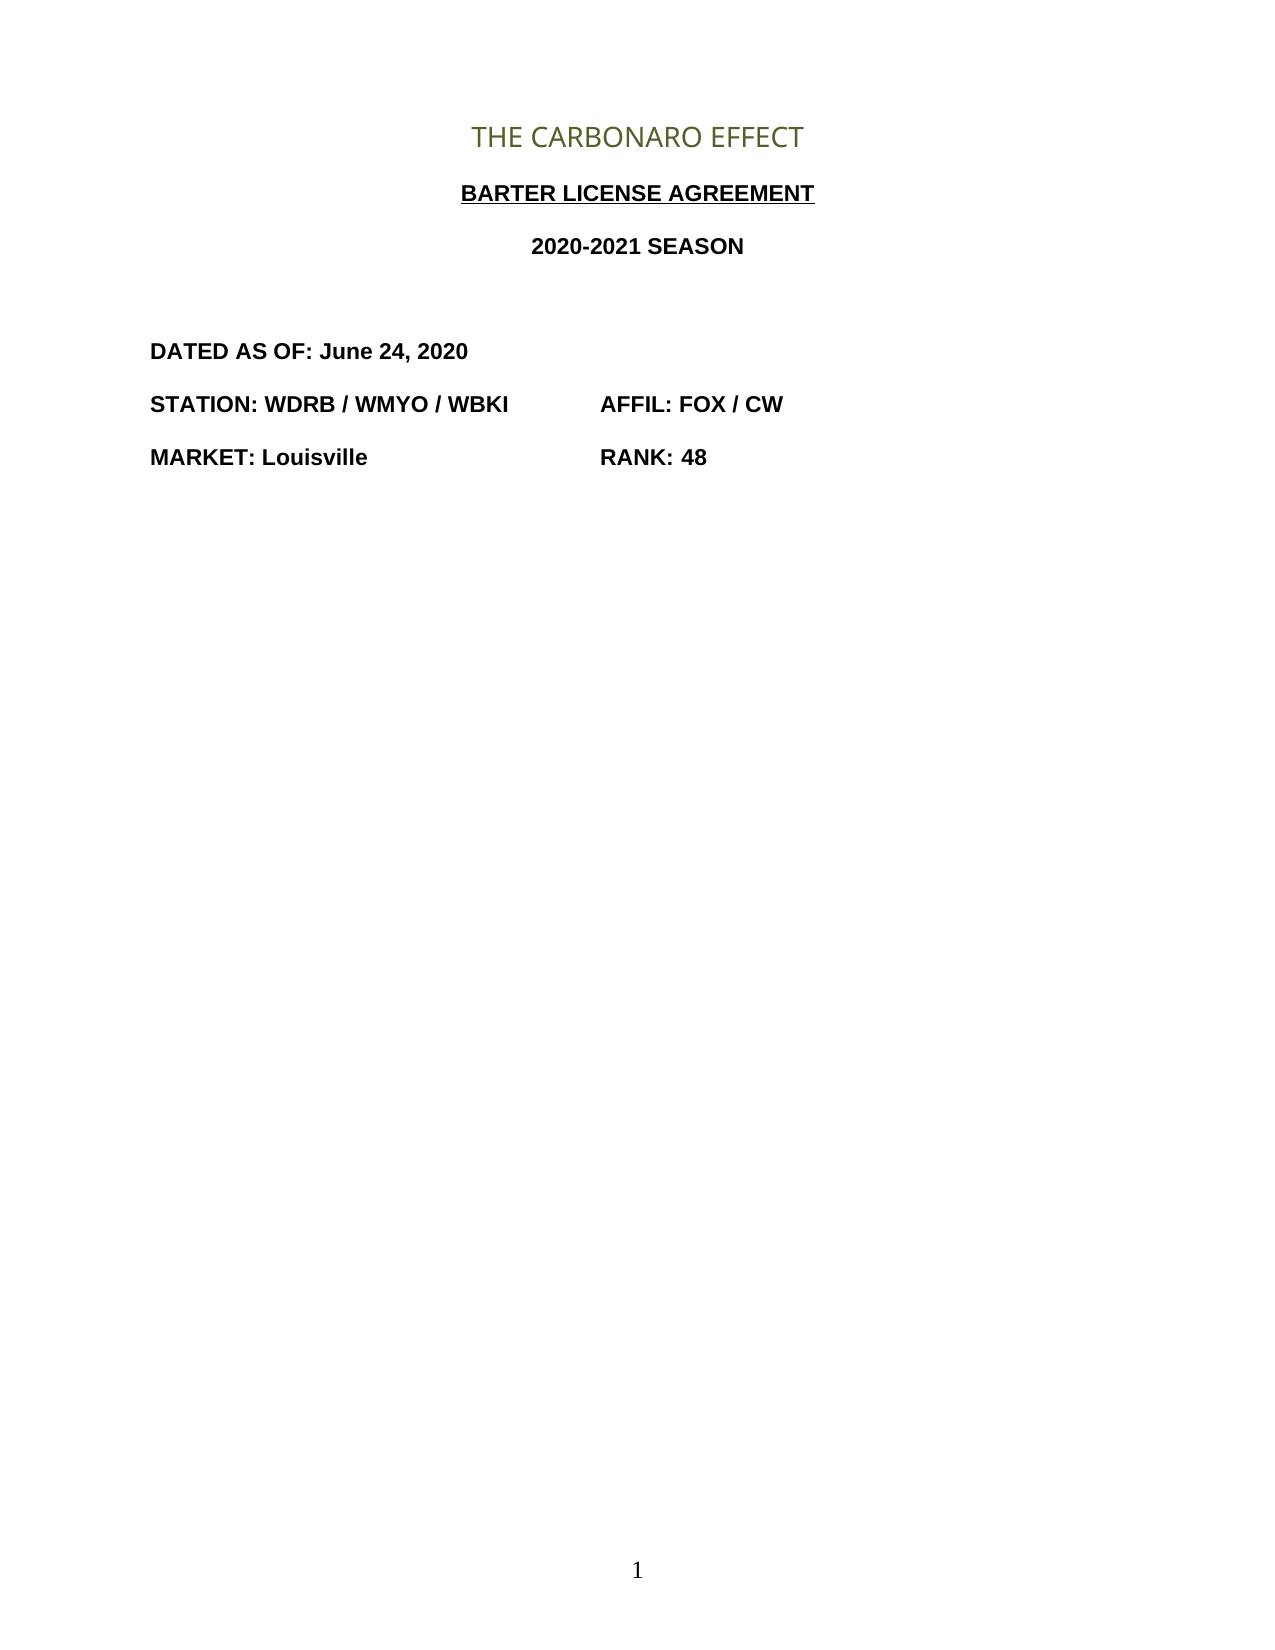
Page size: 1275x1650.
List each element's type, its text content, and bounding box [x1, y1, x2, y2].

text 2020-2021 SEASON [150, 233, 1125, 259]
text STATION: WDRB / WMYO / WBKI AFFIL: FOX / CW [150, 391, 1125, 417]
text BARTER LICENSE AGREEMENT [150, 180, 1125, 206]
text MARKET: Louisville RANK: 48 [150, 443, 1125, 470]
text DATED AS OF: June 24, 2020 [150, 338, 1125, 364]
text THE CARBONARO EFFECT [150, 118, 1125, 156]
